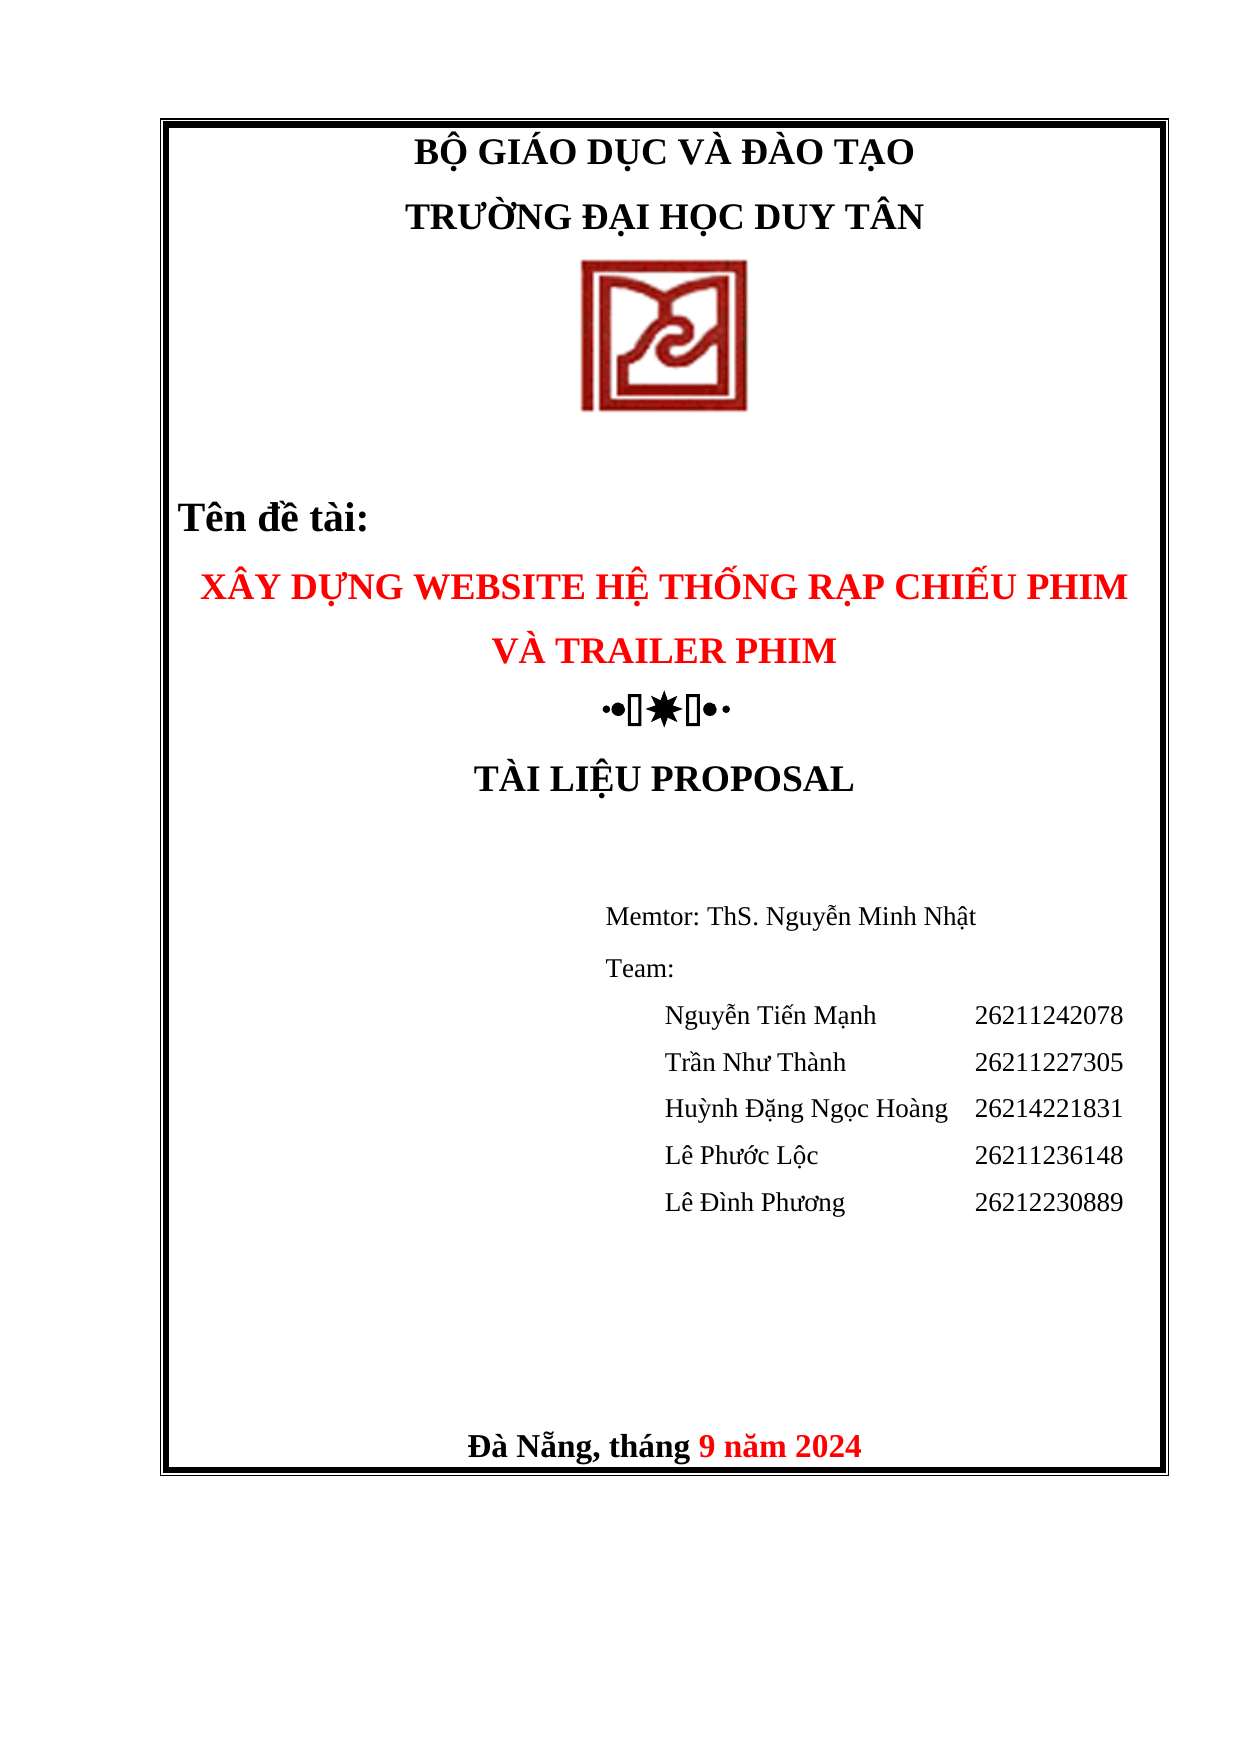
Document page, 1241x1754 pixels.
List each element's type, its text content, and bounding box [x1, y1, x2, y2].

text Huỳnh Đặng Ngọc Hoàng 26214221831 [169, 1081, 1160, 1124]
text Nguyễn Tiến Mạnh 26211242078 [169, 988, 1160, 1030]
text Tên đề tài: [169, 481, 1160, 540]
text Memtor: ThS. Nguyễn Minh Nhật [169, 888, 1160, 931]
text Đà Nẵng, tháng 9 năm 2024 [169, 1415, 1160, 1467]
text XÂY DỰNG WEBSITE HỆ THỐNG RẠP CHIẾU PHIM VÀ TRAILER PHIM [169, 553, 1160, 672]
text TÀI LIỆU PROPOSAL [169, 744, 1160, 799]
text TRƯỜNG ĐẠI HỌC DUY TÂN [169, 183, 1160, 237]
picture [579, 258, 750, 414]
text Trần Như Thành 26211227305 [169, 1034, 1160, 1077]
text Lê Đình Phương 26212230889 [169, 1174, 1160, 1217]
text Team: [169, 941, 1160, 984]
text BỘ GIÁO DỤC VÀ ĐÀO TẠO [169, 128, 1160, 173]
text Lê Phước Lộc 26211236148 [169, 1128, 1160, 1170]
